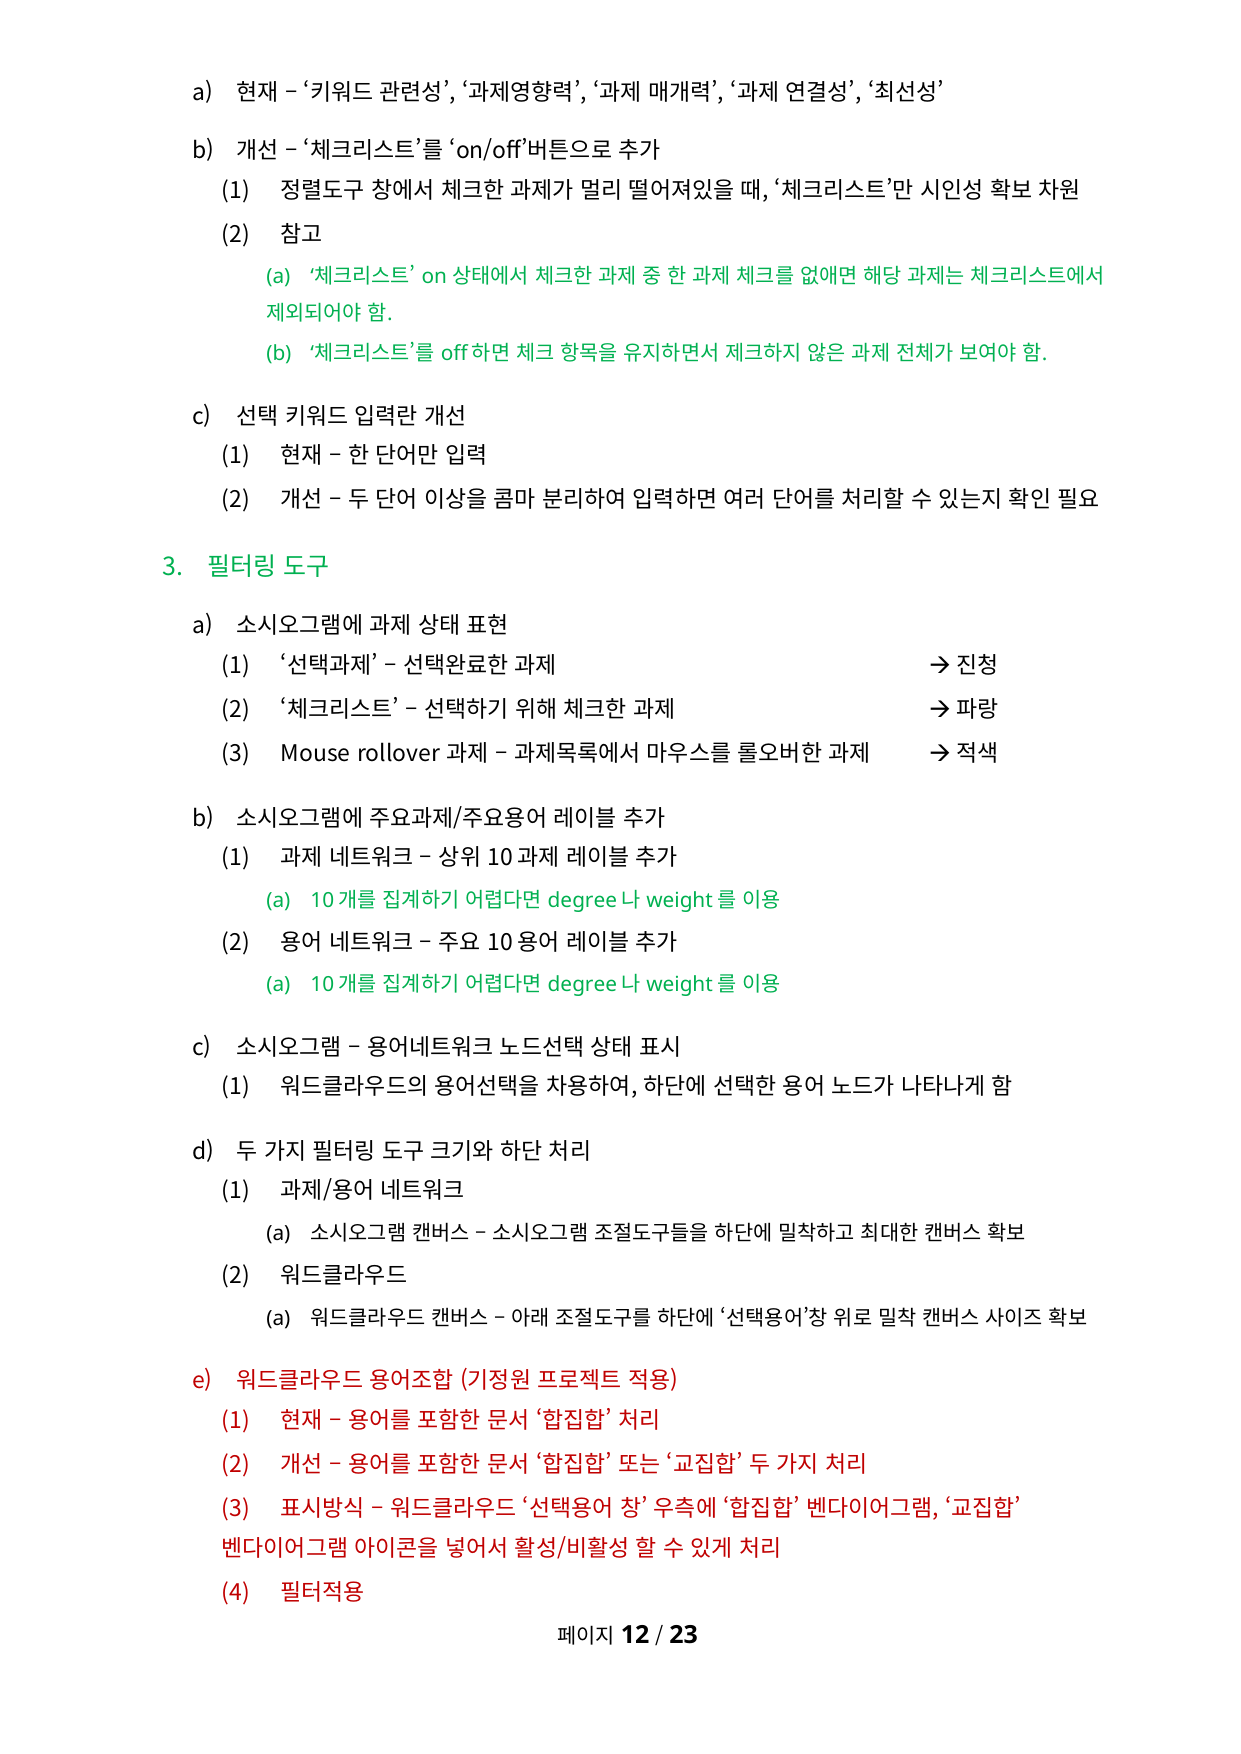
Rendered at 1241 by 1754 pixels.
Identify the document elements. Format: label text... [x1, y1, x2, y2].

subtitle 워드클라우드 용어조합 (기정원 프로젝트 적용) [192, 1362, 1152, 1395]
subtitle 과제 네트워크 – 상위 10과제 레이블 추가 [222, 839, 1152, 872]
subtitle 워드클라우드 캔버스 – 아래 조절도구를 하단에 ‘선택용어’창 위로 밀착 캔버스 사이즈 확보 [266, 1301, 1152, 1331]
subtitle 소시오그램 캔버스 – 소시오그램 조절도구들을 하단에 밀착하고 최대한 캔버스 확보 [266, 1216, 1152, 1247]
subtitle 개선 – 용어를 포함한 문서 ‘합집합’ 또는 ‘교집합’ 두 가지 처리 [222, 1446, 1152, 1479]
subtitle 개선 – ‘체크리스트’를 ‘on/off’버튼으로 추가 [192, 132, 1152, 165]
subtitle ‘체크리스트’를 off하면 체크 항목을 유지하면서 제크하지 않은 과제 전체가 보여야 함. [266, 336, 1152, 367]
subtitle 두 가지 필터링 도구 크기와 하단 처리 [192, 1133, 1152, 1166]
subtitle ‘체크리스트’ on 상태에서 체크한 과제 중 한 과제 체크를 없애면 해당 과제는 체크리스트에서 제외되어야 함. [266, 259, 1152, 326]
subtitle 개선 – 두 단어 이상을 콤마 분리하여 입력하면 여러 단어를 처리할 수 있는지 확인 필요 [222, 481, 1152, 514]
subtitle 10개를 집계하기 어렵다면 degree나 weight를 이용 [266, 967, 1152, 998]
subtitle 용어 네트워크 – 주요 10용어 레이블 추가 [222, 923, 1152, 957]
subtitle Mouse rollover 과제 – 과제목록에서 마우스를 롤오버한 과제 적색 [222, 734, 1152, 768]
subtitle 선택 키워드 입력란 개선 [192, 398, 1152, 431]
subtitle 10개를 집계하기 어렵다면 degree나 weight를 이용 [266, 883, 1152, 913]
subtitle 워드클라우드 [222, 1257, 1152, 1290]
subtitle 참고 [222, 216, 1152, 249]
subtitle 과제/용어 네트워크 [222, 1172, 1152, 1206]
subtitle ‘선택과제’ – 선택완료한 과제 진청 [222, 647, 1152, 680]
subtitle 필터적용 [222, 1573, 1152, 1607]
subtitle 소시오그램에 주요과제/주요용어 레이블 추가 [192, 799, 1152, 833]
subtitle 정렬도구 창에서 체크한 과제가 멀리 떨어져있을 때, ‘체크리스트’만 시인성 확보 차원 [222, 172, 1152, 205]
subtitle 현재 – ‘키워드 관련성’, ‘과제영향력’, ‘과제 매개력’, ‘과제 연결성’, ‘최선성’ [192, 74, 1152, 107]
subtitle 필터링 도구 [162, 546, 1152, 582]
subtitle 워드클라우드의 용어선택을 차용하여, 하단에 선택한 용어 노드가 나타나게 함 [222, 1068, 1152, 1101]
subtitle 소시오그램에 과제 상태 표현 [192, 607, 1152, 640]
subtitle 표시방식 – 워드클라우드 ‘선택용어 창’ 우측에 ‘합집합’ 벤다이어그램, ‘교집합’ 벤다이어그램 아이콘을 넣어서 활성/비활성 할 수 있게 처리 [222, 1489, 1152, 1563]
subtitle ‘체크리스트’ – 선택하기 위해 체크한 과제 파랑 [222, 691, 1152, 724]
subtitle 현재 – 용어를 포함한 문서 ‘합집합’ 처리 [222, 1402, 1152, 1435]
subtitle 소시오그램 – 용어네트워크 노드선택 상태 표시 [192, 1029, 1152, 1062]
subtitle 현재 – 한 단어만 입력 [222, 437, 1152, 470]
